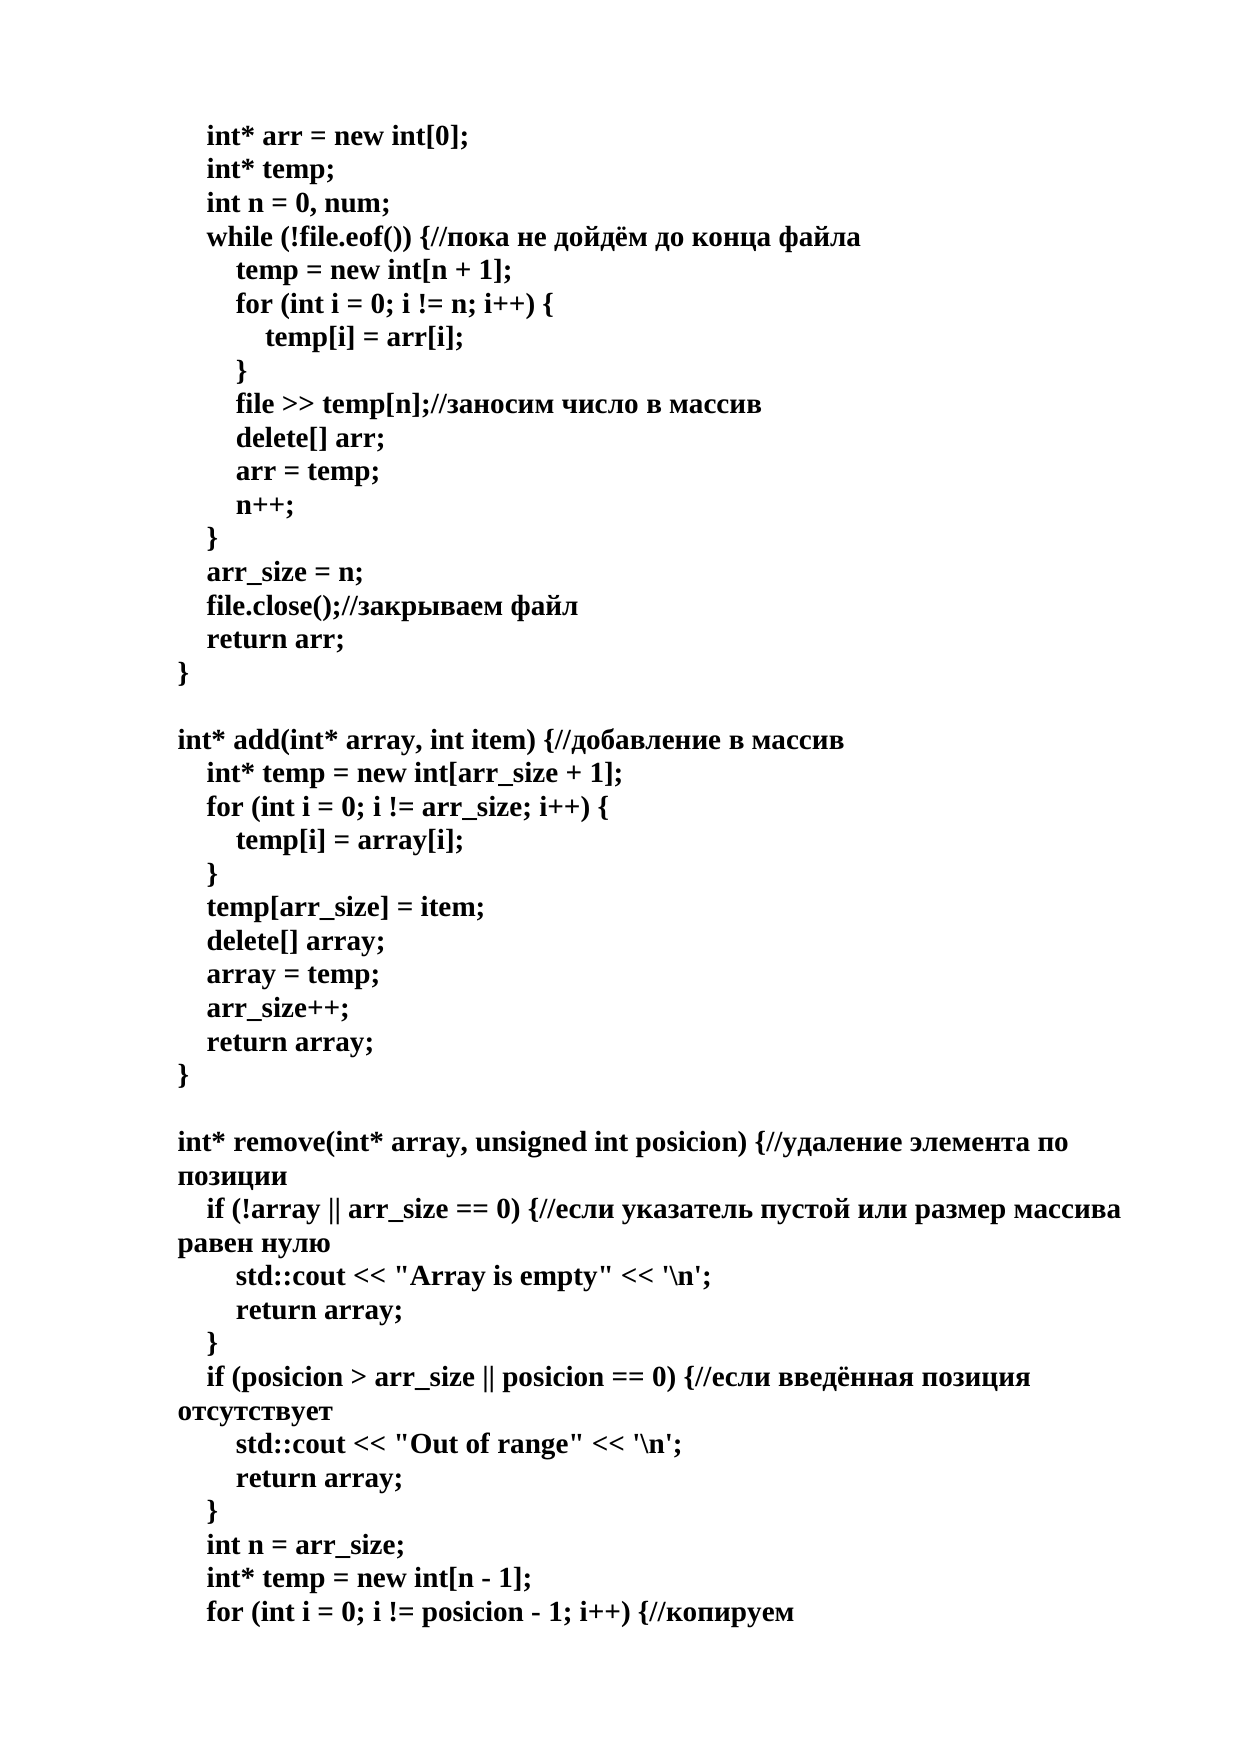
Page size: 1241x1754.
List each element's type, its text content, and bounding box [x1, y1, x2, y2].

text temp[i] = array[i]; [177, 822, 1152, 856]
text int* arr = new int[0]; [177, 118, 1152, 152]
text std::cout << "Out of range" << '\n'; [177, 1426, 1152, 1460]
text } [177, 1057, 1152, 1091]
text n++; [177, 487, 1152, 521]
text arr_size++; [177, 990, 1152, 1024]
text int* add(int* array, int item) {//добавление в массив [177, 722, 1152, 755]
text std::cout << "Array is empty" << '\n'; [177, 1258, 1152, 1292]
text temp[i] = arr[i]; [177, 319, 1152, 353]
text int* temp = new int[arr_size + 1]; [177, 755, 1152, 789]
text return array; [177, 1024, 1152, 1057]
text int* temp; [177, 152, 1152, 185]
text return arr; [177, 621, 1152, 655]
text } [177, 655, 1152, 688]
text } [177, 1326, 1152, 1359]
text if (posicion > arr_size || posicion == 0) {//если введённая позиция отсутствует [177, 1359, 1152, 1426]
text temp = new int[n + 1]; [177, 252, 1152, 286]
text int n = 0, num; [177, 185, 1152, 219]
text file >> temp[n];//заносим число в массив [177, 386, 1152, 420]
text array = temp; [177, 957, 1152, 990]
text arr = temp; [177, 453, 1152, 487]
text arr_size = n; [177, 554, 1152, 588]
text delete[] array; [177, 923, 1152, 957]
text } [177, 1493, 1152, 1527]
text file.close();//закрываем файл [177, 588, 1152, 621]
text return array; [177, 1292, 1152, 1326]
text } [177, 353, 1152, 386]
text for (int i = 0; i != arr_size; i++) { [177, 789, 1152, 822]
text int n = arr_size; [177, 1527, 1152, 1560]
text int* temp = new int[n - 1]; [177, 1560, 1152, 1594]
text return array; [177, 1460, 1152, 1493]
text int* remove(int* array, unsigned int posicion) {//удаление элемента по позиции [177, 1124, 1152, 1191]
text for (int i = 0; i != posicion - 1; i++) {//копируем [177, 1594, 1152, 1627]
text for (int i = 0; i != n; i++) { [177, 286, 1152, 319]
text while (!file.eof()) {//пока не дойдём до конца файла [177, 219, 1152, 252]
text if (!array || arr_size == 0) {//если указатель пустой или размер массива равен нулю [177, 1191, 1152, 1258]
text } [177, 856, 1152, 889]
text temp[arr_size] = item; [177, 889, 1152, 923]
text } [177, 521, 1152, 554]
text delete[] arr; [177, 420, 1152, 453]
